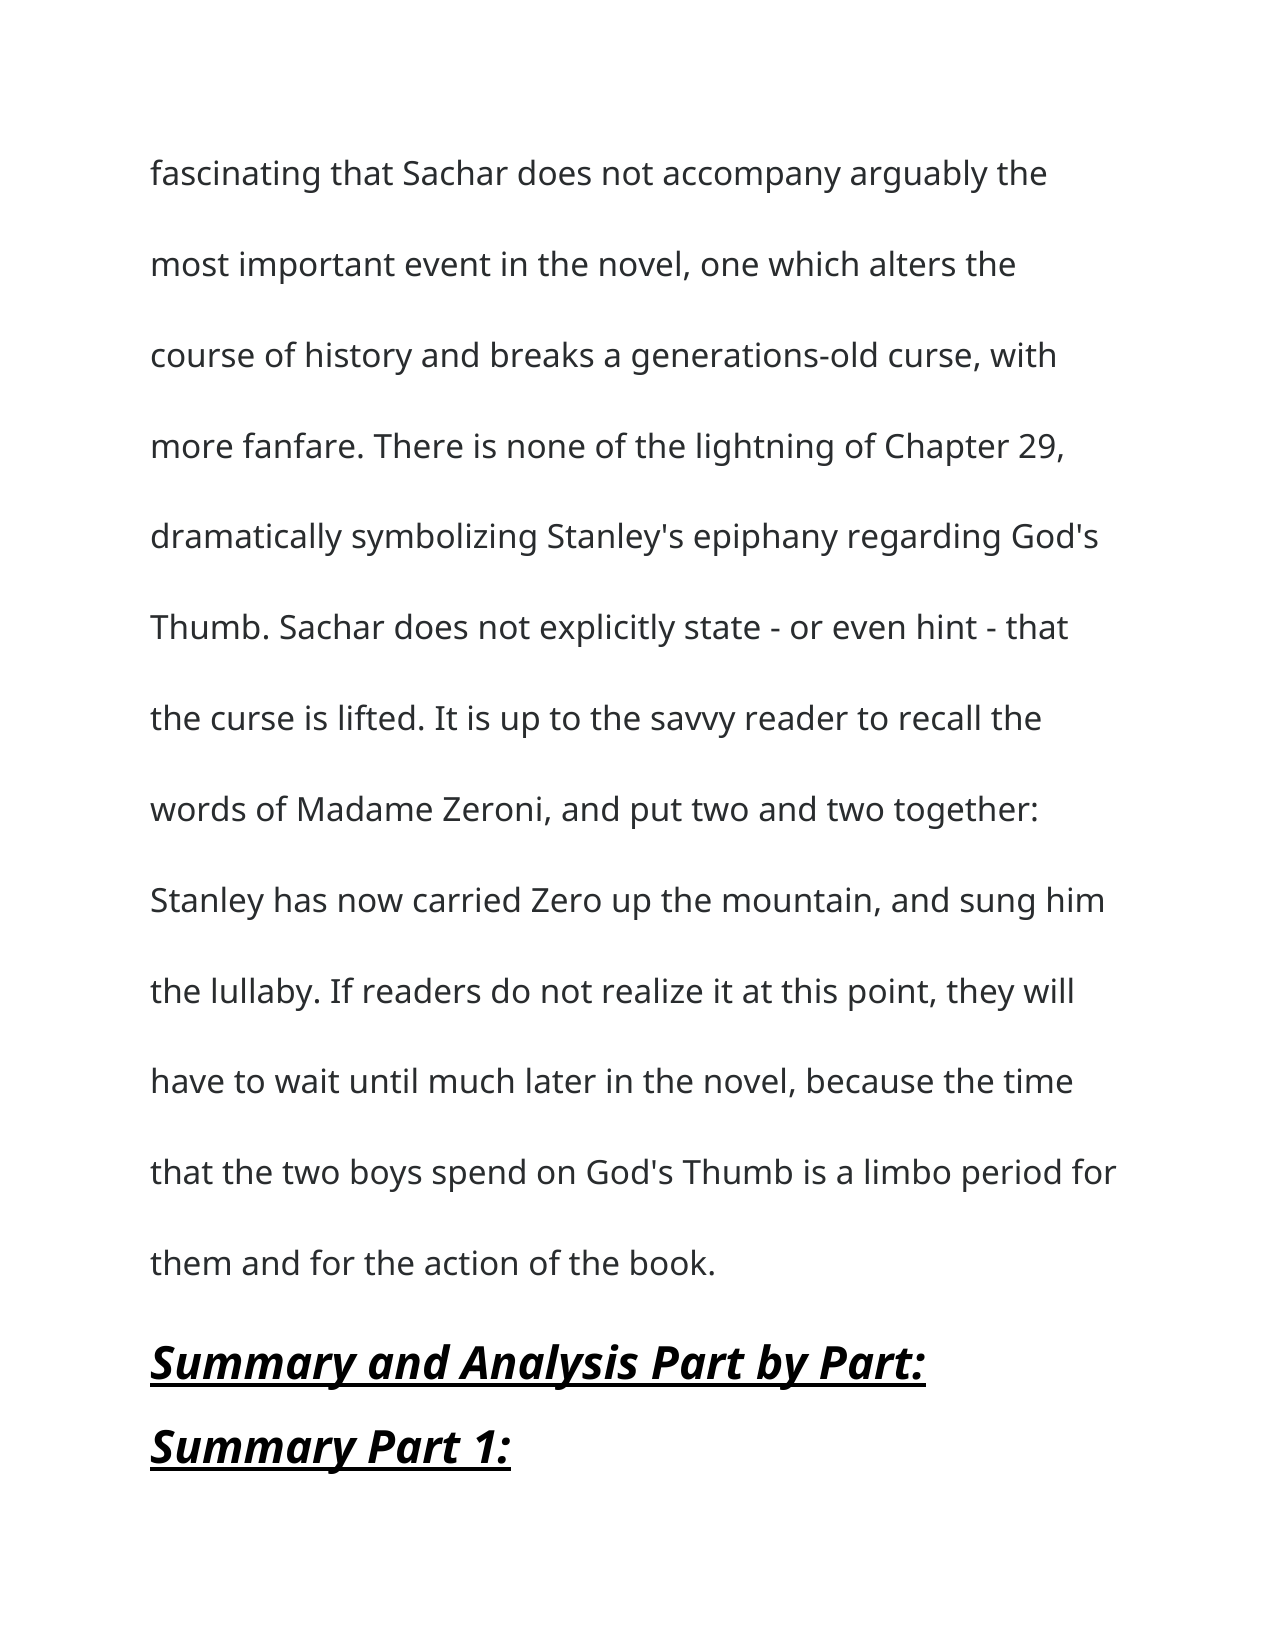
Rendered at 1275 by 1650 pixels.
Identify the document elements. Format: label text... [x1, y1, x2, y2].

text Summary Part 1: [150, 1415, 1125, 1477]
text Summary and Analysis Part by Part: [150, 1331, 1125, 1393]
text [150, 150, 1125, 1285]
